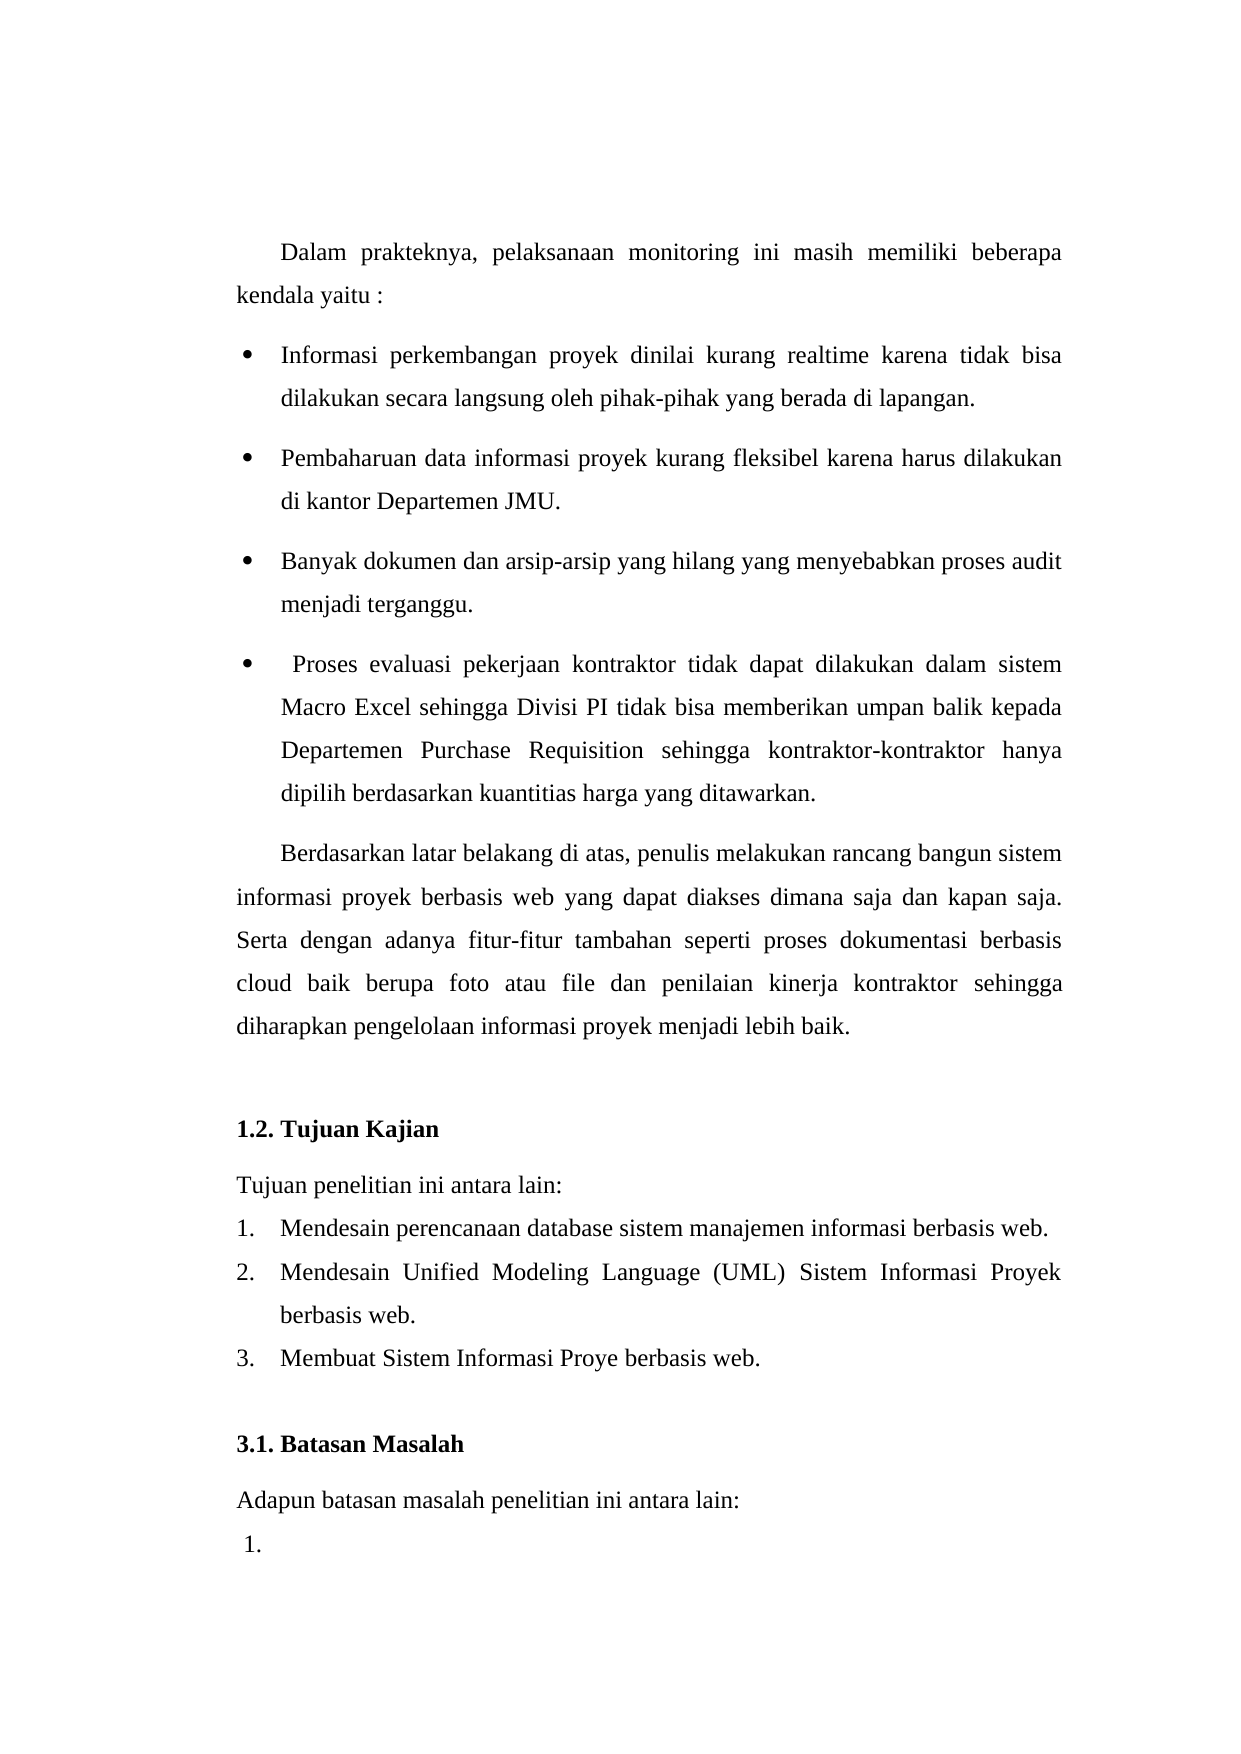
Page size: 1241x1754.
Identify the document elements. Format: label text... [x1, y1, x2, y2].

list Mendesain Unified Modeling Language (UML) Sistem Informasi Proyek berbasis web. [236, 1257, 1061, 1328]
text Berdasarkan latar belakang di atas, penulis melakukan rancang bangun sistem informasi proyek berbasis web yang dapat diakses dimana saja dan kapan saja. Serta dengan adanya fitur-fitur tambahan seperti proses dokumentasi berbasis cloud baik berupa foto atau file dan penilaian kinerja kontraktor sehingga diharapkan pengelolaan informasi proyek menjadi lebih baik. [236, 838, 1063, 1040]
subtitle Tujuan Kajian [236, 1114, 1063, 1143]
text Dalam prakteknya, pelaksanaan monitoring ini masih memiliki beberapa kendala yaitu : [236, 237, 1063, 309]
list Membuat Sistem Informasi Proye berbasis web. [236, 1343, 1061, 1372]
list Proses evaluasi pekerjaan kontraktor tidak dapat dilakukan dalam sistem Macro Excel sehingga Divisi PI tidak bisa memberikan umpan balik kepada Departemen Purchase Requisition sehingga kontraktor-kontraktor hanya dipilih berdasarkan kuantitias harga yang ditawarkan. [243, 649, 1063, 807]
list Informasi perkembangan proyek dinilai kurang realtime karena tidak bisa dilakukan secara langsung oleh pihak-pihak yang berada di lapangan. [243, 340, 1063, 412]
subtitle Batasan Masalah [236, 1429, 1063, 1458]
list Pembaharuan data informasi proyek kurang fleksibel karena harus dilakukan di kantor Departemen JMU. [243, 443, 1063, 515]
text Adapun batasan masalah penelitian ini antara lain: [236, 1486, 1063, 1514]
text Tujuan penelitian ini antara lain: [236, 1170, 1063, 1199]
list Banyak dokumen dan arsip-arsip yang hilang yang menyebabkan proses audit menjadi terganggu. [243, 546, 1063, 618]
list Mendesain perencanaan database sistem manajemen informasi berbasis web. [236, 1213, 1061, 1242]
